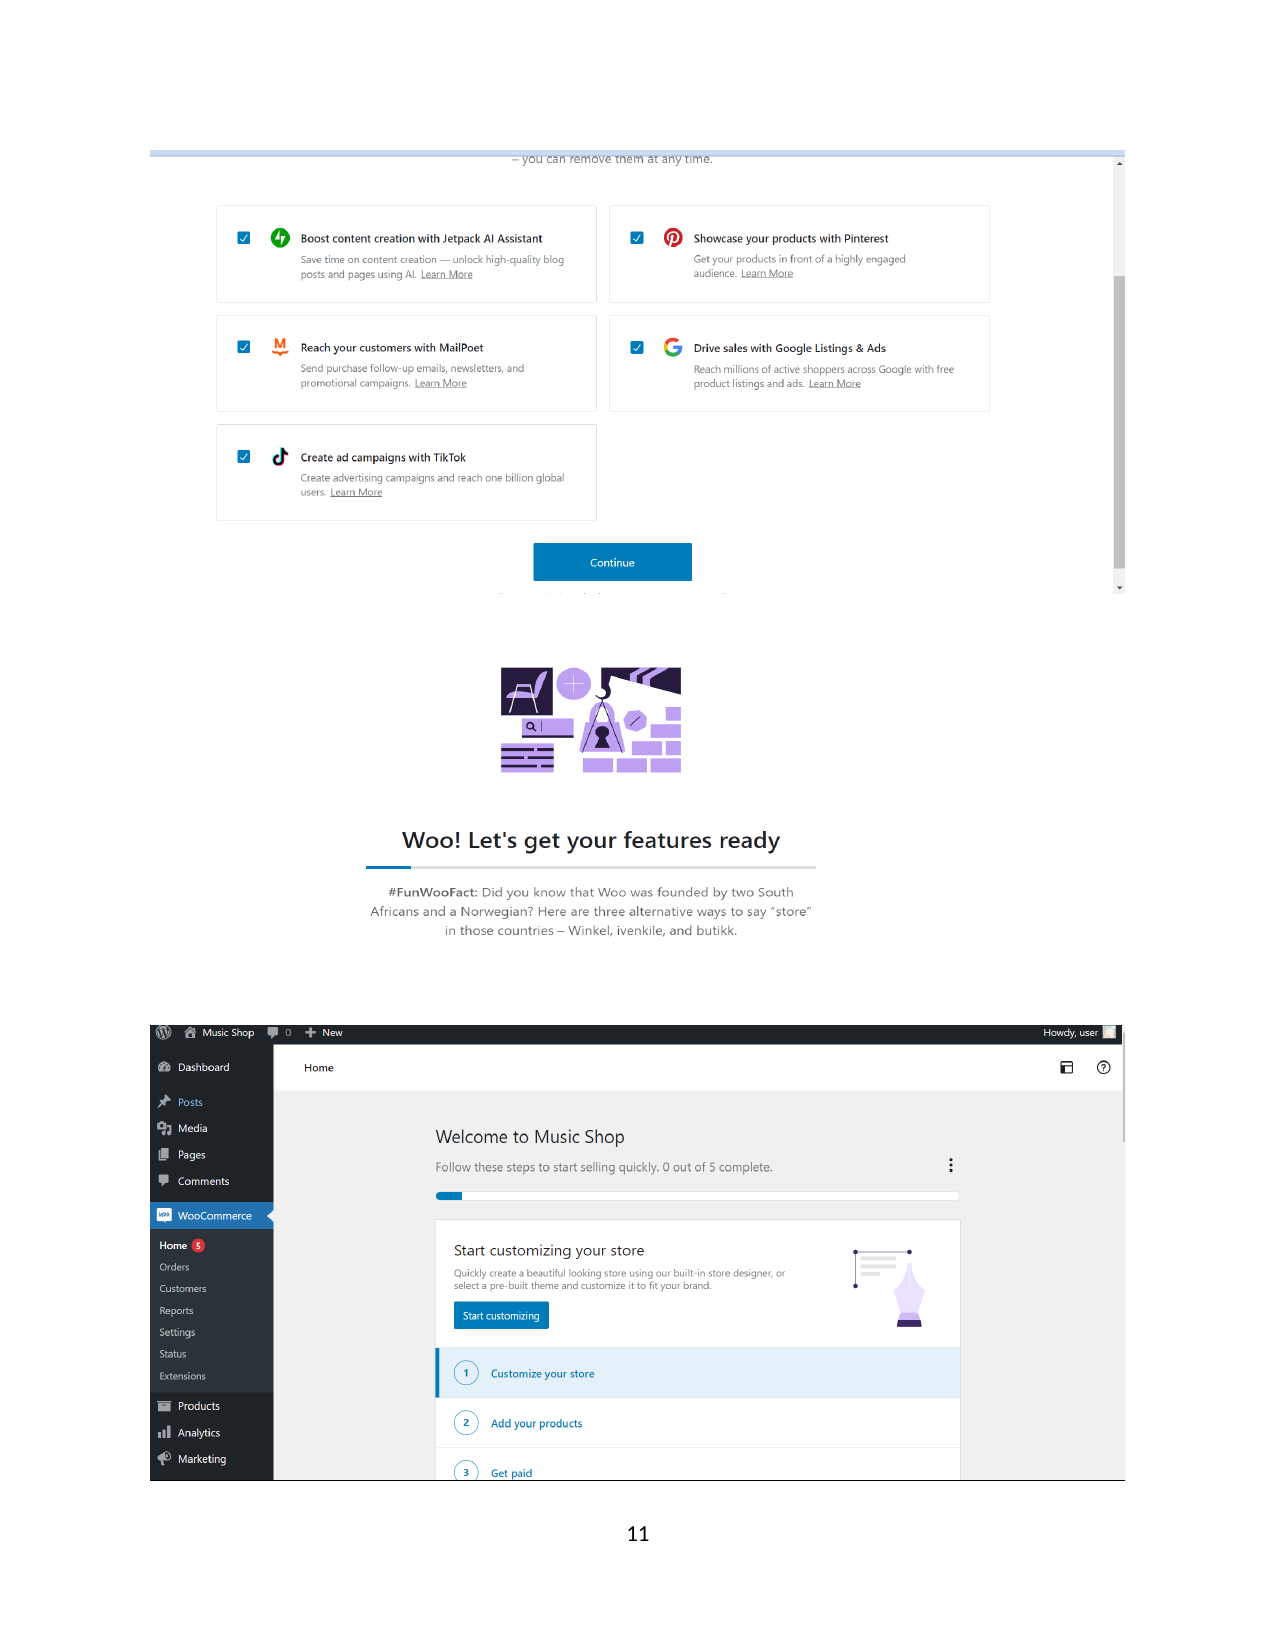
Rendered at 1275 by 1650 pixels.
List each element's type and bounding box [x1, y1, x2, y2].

picture [150, 1025, 1125, 1481]
picture [150, 595, 1058, 1007]
picture [150, 150, 1125, 594]
